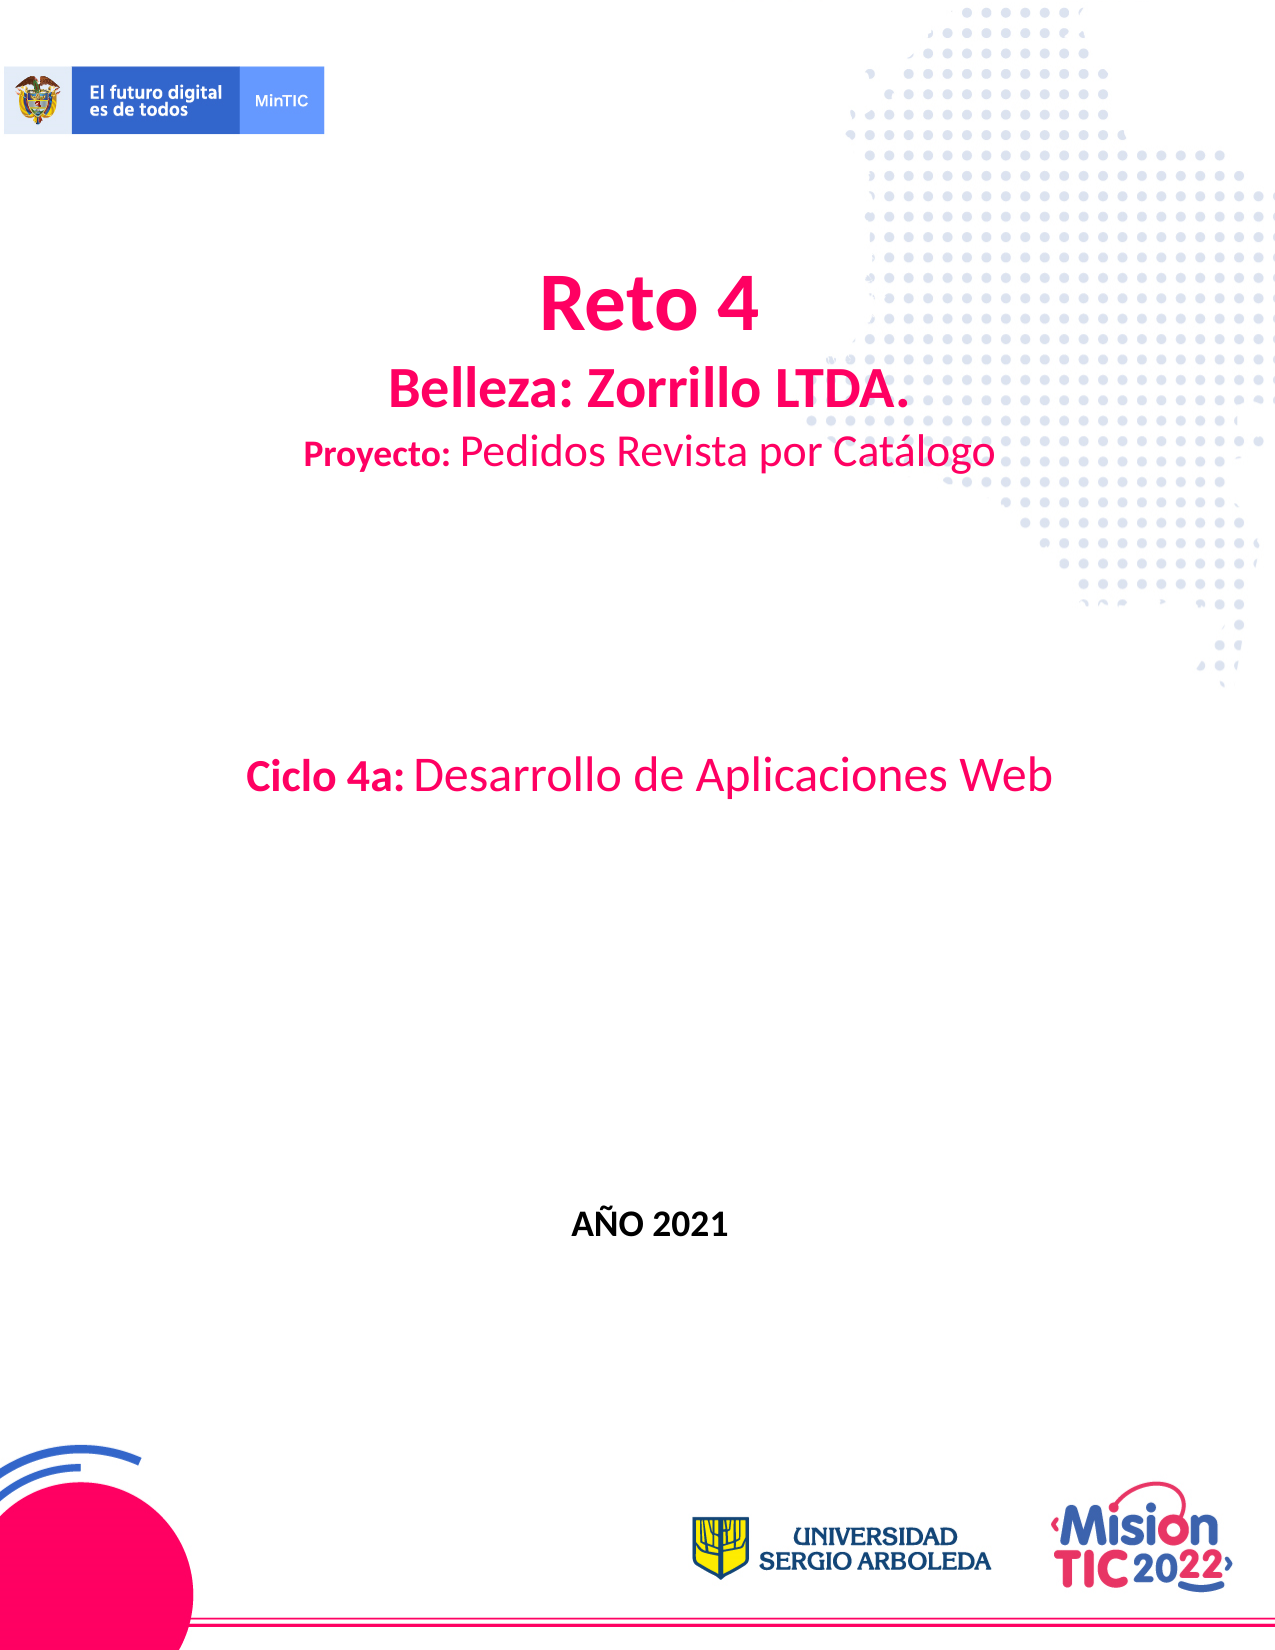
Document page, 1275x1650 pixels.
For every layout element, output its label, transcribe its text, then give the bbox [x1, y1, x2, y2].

text Ciclo 4a: Desarrollo de Aplicaciones Web [177, 743, 1122, 804]
text Reto 4 [177, 249, 1122, 351]
text Belleza: Zorrillo LTDA. [177, 351, 1122, 422]
text Proyecto: Pedidos Revista por Catálogo [177, 422, 1122, 478]
picture [0, 0, 1275, 1650]
text AÑO 2021 [177, 1200, 1122, 1246]
